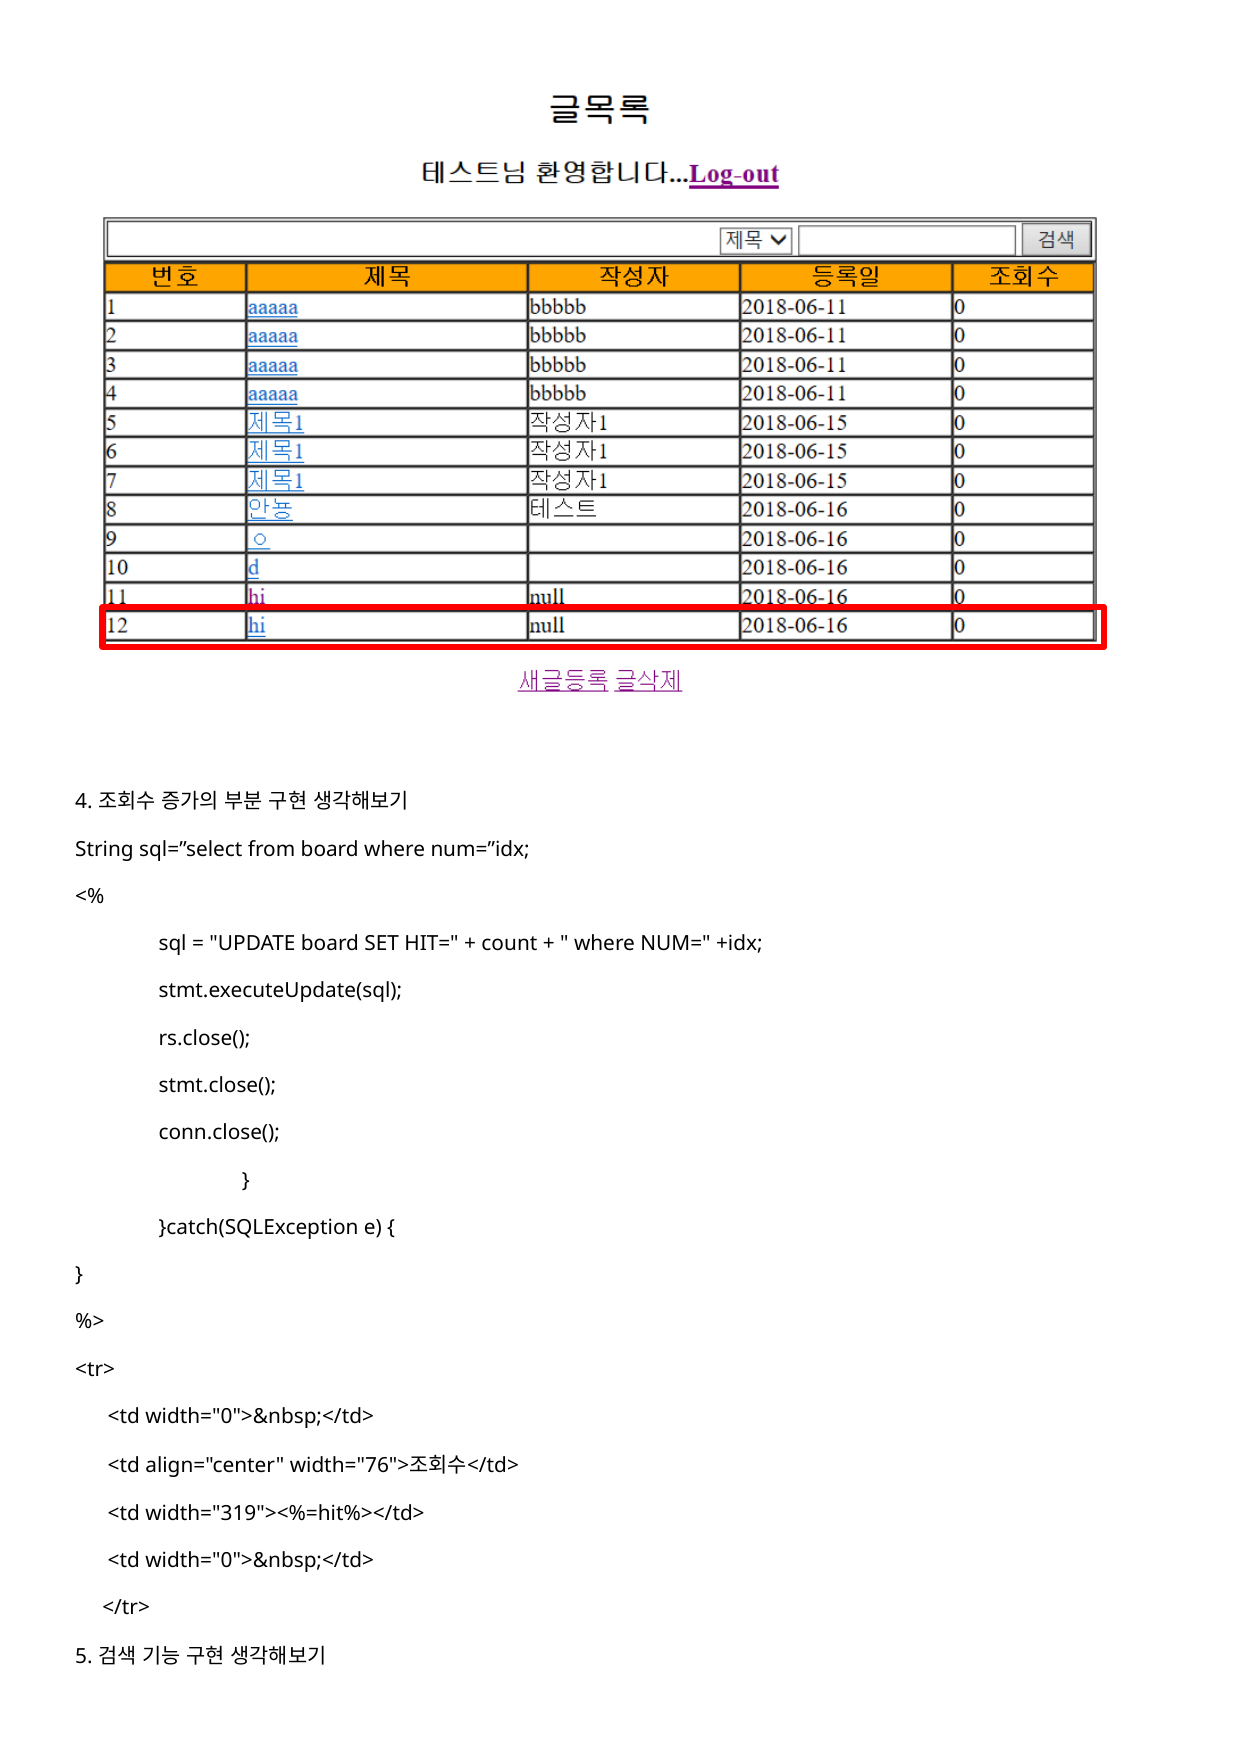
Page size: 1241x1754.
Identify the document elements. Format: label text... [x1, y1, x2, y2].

text conn.close(); [75, 1117, 1165, 1146]
text }catch(SQLException e) { [75, 1212, 1165, 1241]
text stmt.close(); [75, 1070, 1165, 1099]
text <tr> [75, 1354, 1165, 1382]
text <% [75, 881, 1165, 909]
text <td align="center" width="76">조회수</td> [75, 1448, 1165, 1479]
text 5. 검색 기능 구현 생각해보기 [75, 1640, 1165, 1670]
text } [75, 1165, 1165, 1193]
text <td width="0">&nbsp;</td> [75, 1545, 1165, 1574]
text stmt.executeUpdate(sql); [75, 976, 1165, 1004]
text sql = "UPDATE board SET HIT=" + count + " where NUM=" +idx; [75, 928, 1165, 957]
text 4. 조회수 증가의 부분 구현 생각해보기 [75, 784, 1165, 815]
text <td width="319"><%=hit%></td> [75, 1498, 1165, 1526]
text String sql=”select from board where num=”idx; [75, 834, 1165, 862]
text } [75, 1259, 1165, 1288]
text rs.close(); [75, 1023, 1165, 1051]
text %> [75, 1307, 1165, 1335]
picture [75, 75, 1166, 719]
text </tr> [75, 1592, 1165, 1621]
text <td width="0">&nbsp;</td> [75, 1401, 1165, 1430]
